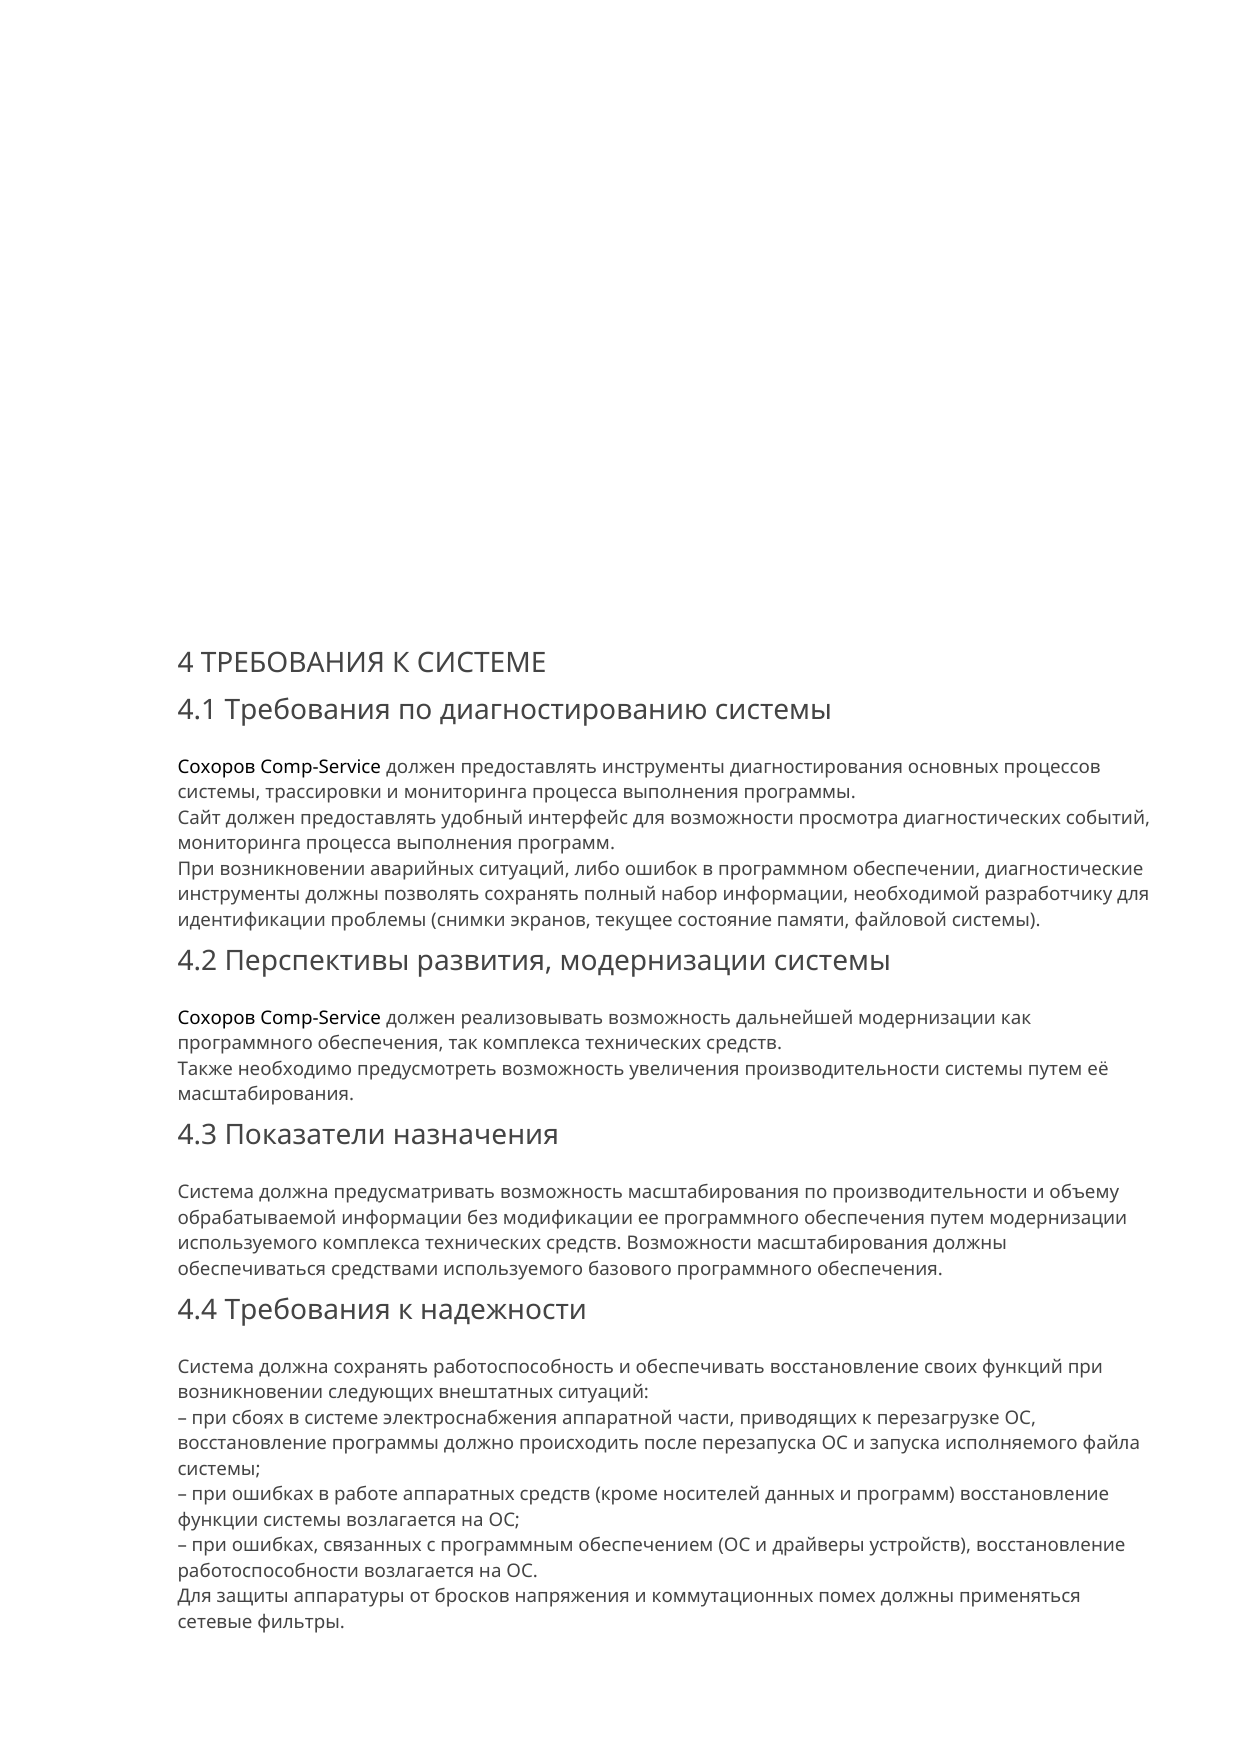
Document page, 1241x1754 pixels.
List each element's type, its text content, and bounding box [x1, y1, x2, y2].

text 4.1 Требования по диагностированию системы [177, 681, 1152, 727]
text Система должна сохранять работоспособность и обеспечивать восстановление своих функций при возникновении следующих внештатных ситуаций: – при сбоях в системе электроснабжения аппаратной части, приводящих к перезагрузке ОС, восстановление программы должно происходить после перезапуска ОС и запуска исполняемого файла системы; – при ошибках в работе аппаратных средств (кроме носителей данных и программ) восстановление функции системы возлагается на ОС; – при ошибках, связанных с программным обеспечением (ОС и драйверы устройств), восстановление работоспособности возлагается на ОС. Для защиты аппаратуры от бросков напряжения и коммутационных помех должны применяться сетевые фильтры. [177, 1327, 1152, 1634]
text 4 ТРЕБОВАНИЯ К СИСТЕМЕ [177, 634, 1152, 681]
text 4.4 Требования к надежности [177, 1281, 1152, 1327]
text Сохоров Comp-Service должен предоставлять инструменты диагностирования основных процессов системы, трассировки и мониторинга процесса выполнения программы. Сайт должен предоставлять удобный интерфейс для возможности просмотра диагностических событий, мониторинга процесса выполнения программ. При возникновении аварийных ситуаций, либо ошибок в программном обеспечении, диагностические инструменты должны позволять сохранять полный набор информации, необходимой разработчику для идентификации проблемы (снимки экранов, текущее состояние памяти, файловой системы). [177, 727, 1152, 932]
text Сохоров Comp-Service должен реализовывать возможность дальнейшей модернизации как программного обеспечения, так комплекса технических средств. Также необходимо предусмотреть возможность увеличения производительности системы путем её масштабирования. [177, 978, 1152, 1106]
text Система должна предусматривать возможность масштабирования по производительности и объему обрабатываемой информации без модификации ее программного обеспечения путем модернизации используемого комплекса технических средств. Возможности масштабирования должны обеспечиваться средствами используемого базового программного обеспечения. [177, 1153, 1152, 1281]
text 4.3 Показатели назначения [177, 1106, 1152, 1153]
text 4.2 Перспективы развития, модернизации системы [177, 932, 1152, 978]
